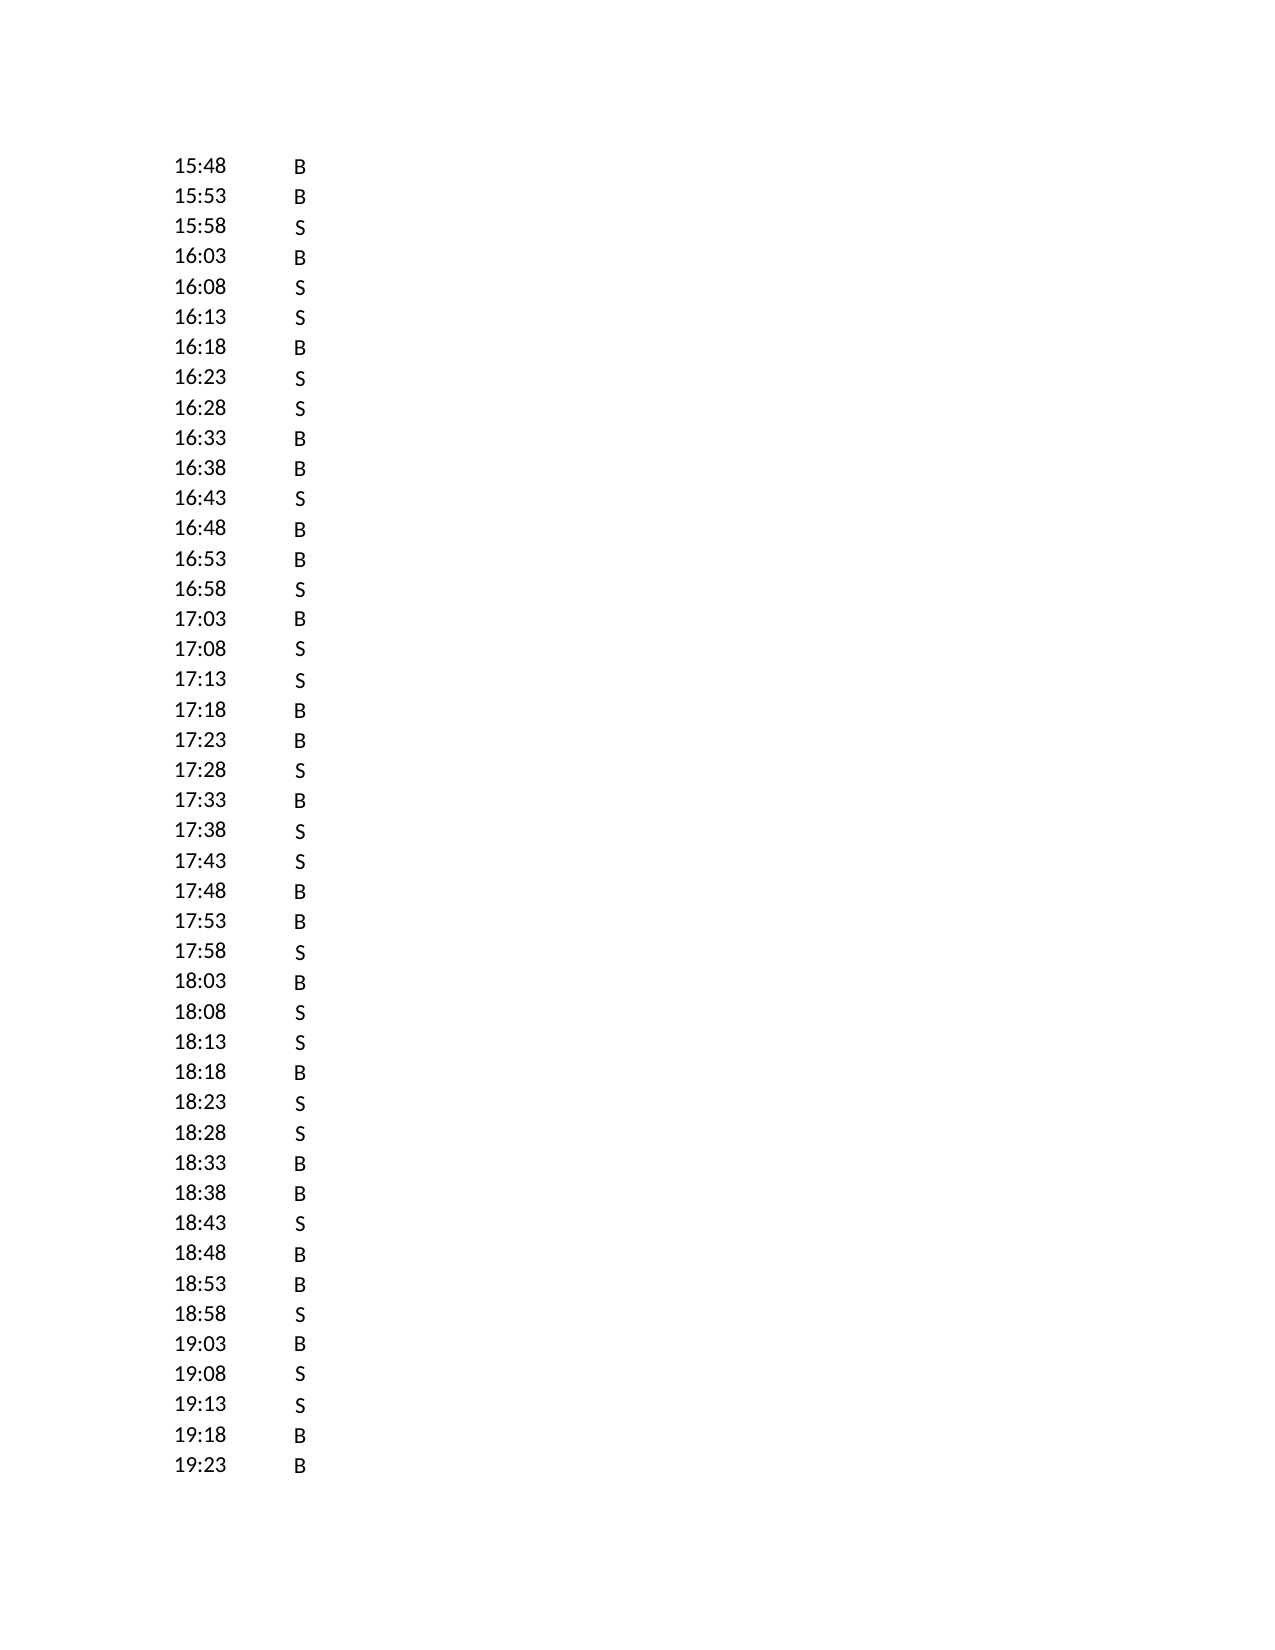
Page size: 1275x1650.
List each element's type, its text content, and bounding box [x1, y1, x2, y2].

table_cell S [250, 392, 350, 422]
table_cell 18:03 [150, 966, 250, 996]
table_cell 18:43 [150, 1207, 250, 1237]
table_cell B [250, 513, 350, 543]
table_cell B [250, 1328, 350, 1358]
table_cell 18:08 [150, 996, 250, 1026]
table_cell B [250, 1238, 350, 1268]
table_cell S [250, 210, 350, 241]
table_cell 17:53 [150, 905, 250, 935]
table_cell 17:13 [150, 664, 250, 694]
table_cell 16:18 [150, 331, 250, 361]
table_cell B [250, 452, 350, 482]
table_cell 16:53 [150, 543, 250, 573]
table_cell S [250, 1358, 350, 1388]
table_cell 19:23 [150, 1449, 250, 1479]
table_cell B [250, 784, 350, 814]
table_cell B [250, 875, 350, 905]
table_cell B [250, 905, 350, 935]
table_cell B [250, 1419, 350, 1449]
table_cell 15:58 [150, 210, 250, 241]
table_cell S [250, 815, 350, 845]
table_cell 16:03 [150, 241, 250, 271]
table_cell S [250, 1117, 350, 1147]
table_cell 18:48 [150, 1238, 250, 1268]
table_cell B [250, 1449, 350, 1479]
table_cell 17:43 [150, 845, 250, 875]
table_cell 18:33 [150, 1147, 250, 1177]
table_cell S [250, 1389, 350, 1419]
table_cell S [250, 301, 350, 331]
table_cell 15:53 [150, 180, 250, 210]
table_cell S [250, 996, 350, 1026]
table_cell B [250, 150, 350, 180]
table_cell S [250, 1026, 350, 1056]
table_cell 18:58 [150, 1298, 250, 1328]
table_cell 17:28 [150, 754, 250, 784]
table_cell S [250, 1298, 350, 1328]
table_cell 18:13 [150, 1026, 250, 1056]
table_cell 16:48 [150, 513, 250, 543]
table_cell B [250, 603, 350, 633]
table_cell B [250, 1177, 350, 1207]
table_cell 17:48 [150, 875, 250, 905]
table_cell 16:28 [150, 392, 250, 422]
table_cell S [250, 361, 350, 392]
table_cell 18:18 [150, 1056, 250, 1086]
table_cell 15:48 [150, 150, 250, 180]
table_cell S [250, 482, 350, 512]
table_cell 17:23 [150, 724, 250, 754]
table_cell S [250, 271, 350, 301]
table_cell 17:08 [150, 633, 250, 663]
table_cell B [250, 1147, 350, 1177]
table_cell 19:18 [150, 1419, 250, 1449]
table_cell S [250, 633, 350, 663]
table_cell B [250, 331, 350, 361]
table_cell 18:23 [150, 1086, 250, 1117]
table_cell S [250, 1207, 350, 1237]
table_cell B [250, 241, 350, 271]
table_cell 17:33 [150, 784, 250, 814]
table_cell 17:03 [150, 603, 250, 633]
table_cell 17:18 [150, 694, 250, 724]
table_cell B [250, 724, 350, 754]
table_cell B [250, 422, 350, 452]
table_cell S [250, 573, 350, 603]
table_cell 16:08 [150, 271, 250, 301]
table_cell 16:23 [150, 361, 250, 392]
table_cell B [250, 543, 350, 573]
table_cell S [250, 664, 350, 694]
table_cell 16:43 [150, 482, 250, 512]
table_cell 19:13 [150, 1389, 250, 1419]
table_cell B [250, 180, 350, 210]
table_cell 17:58 [150, 935, 250, 966]
table_cell B [250, 1056, 350, 1086]
table_cell S [250, 1086, 350, 1117]
table_cell 16:58 [150, 573, 250, 603]
table_cell B [250, 1268, 350, 1298]
table_cell 18:38 [150, 1177, 250, 1207]
table_cell S [250, 754, 350, 784]
table_cell B [250, 694, 350, 724]
table_cell B [250, 966, 350, 996]
table_cell 16:13 [150, 301, 250, 331]
table_cell 16:33 [150, 422, 250, 452]
table_cell 18:53 [150, 1268, 250, 1298]
table_cell 16:38 [150, 452, 250, 482]
table_cell 17:38 [150, 815, 250, 845]
table_cell 19:08 [150, 1358, 250, 1388]
table_cell S [250, 845, 350, 875]
table_cell 19:03 [150, 1328, 250, 1358]
table_cell S [250, 935, 350, 966]
table_cell 18:28 [150, 1117, 250, 1147]
